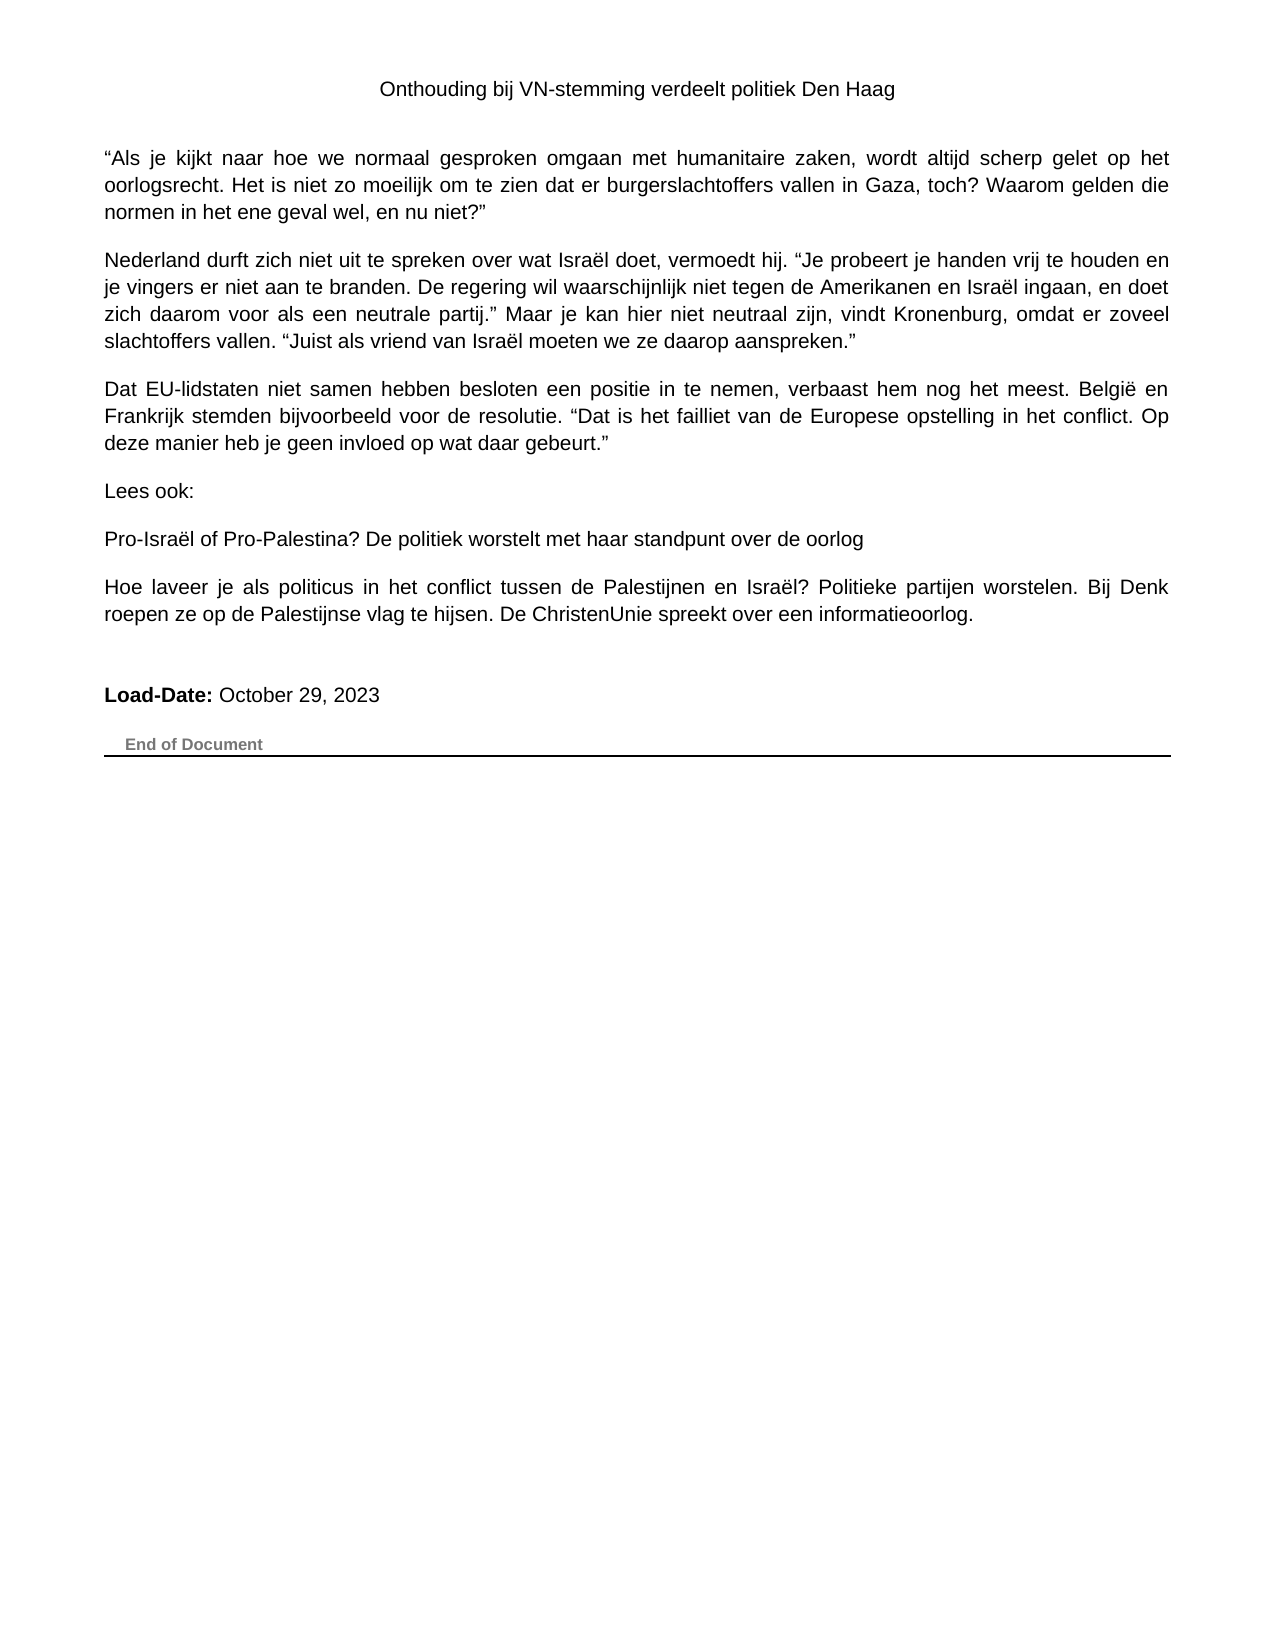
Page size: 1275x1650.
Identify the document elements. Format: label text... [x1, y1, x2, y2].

text End of Document [125, 735, 1171, 754]
text Dat EU-lidstaten niet samen hebben besloten een positie in te nemen, verbaast hem nog het meest. België en Frankrijk stemden bijvoorbeeld voor de resolutie. “Dat is het failliet van de Europese opstelling in het conflict. Op deze manier heb je geen invloed op wat daar gebeurt.” [104, 373, 1171, 455]
text Pro-Israël of Pro-Palestina? De politiek worstelt met haar standpunt over de oorlog [104, 523, 1171, 551]
text Lees ook: [104, 476, 1171, 503]
text “Als je kijkt naar hoe we normaal gesproken omgaan met humanitaire zaken, wordt altijd scherp gelet op het oorlogsrecht. Het is niet zo moeilijk om te zien dat er burgerslachtoffers vallen in Gaza, toch? Waarom gelden die normen in het ene geval wel, en nu niet?” [104, 142, 1171, 223]
text Hoe laveer je als politicus in het conflict tussen de Palestijnen en Israël? Politieke partijen worstelen. Bij Denk roepen ze op de Palestijnse vlag te hijsen. De ChristenUnie spreekt over een informatieoorlog. [104, 571, 1171, 626]
text Load-Date: October 29, 2023 [104, 651, 1171, 706]
text Nederland durft zich niet uit te spreken over wat Israël doet, vermoedt hij. “Je probeert je handen vrij te houden en je vingers er niet aan te branden. De regering wil waarschijnlijk niet tegen de Amerikanen en Israël ingaan, en doet zich daarom voor als een neutrale partij.” Maar je kan hier niet neutraal zijn, vindt Kronenburg, omdat er zoveel slachtoffers vallen. “Juist als vriend van Israël moeten we ze daarop aanspreken.” [104, 244, 1171, 353]
